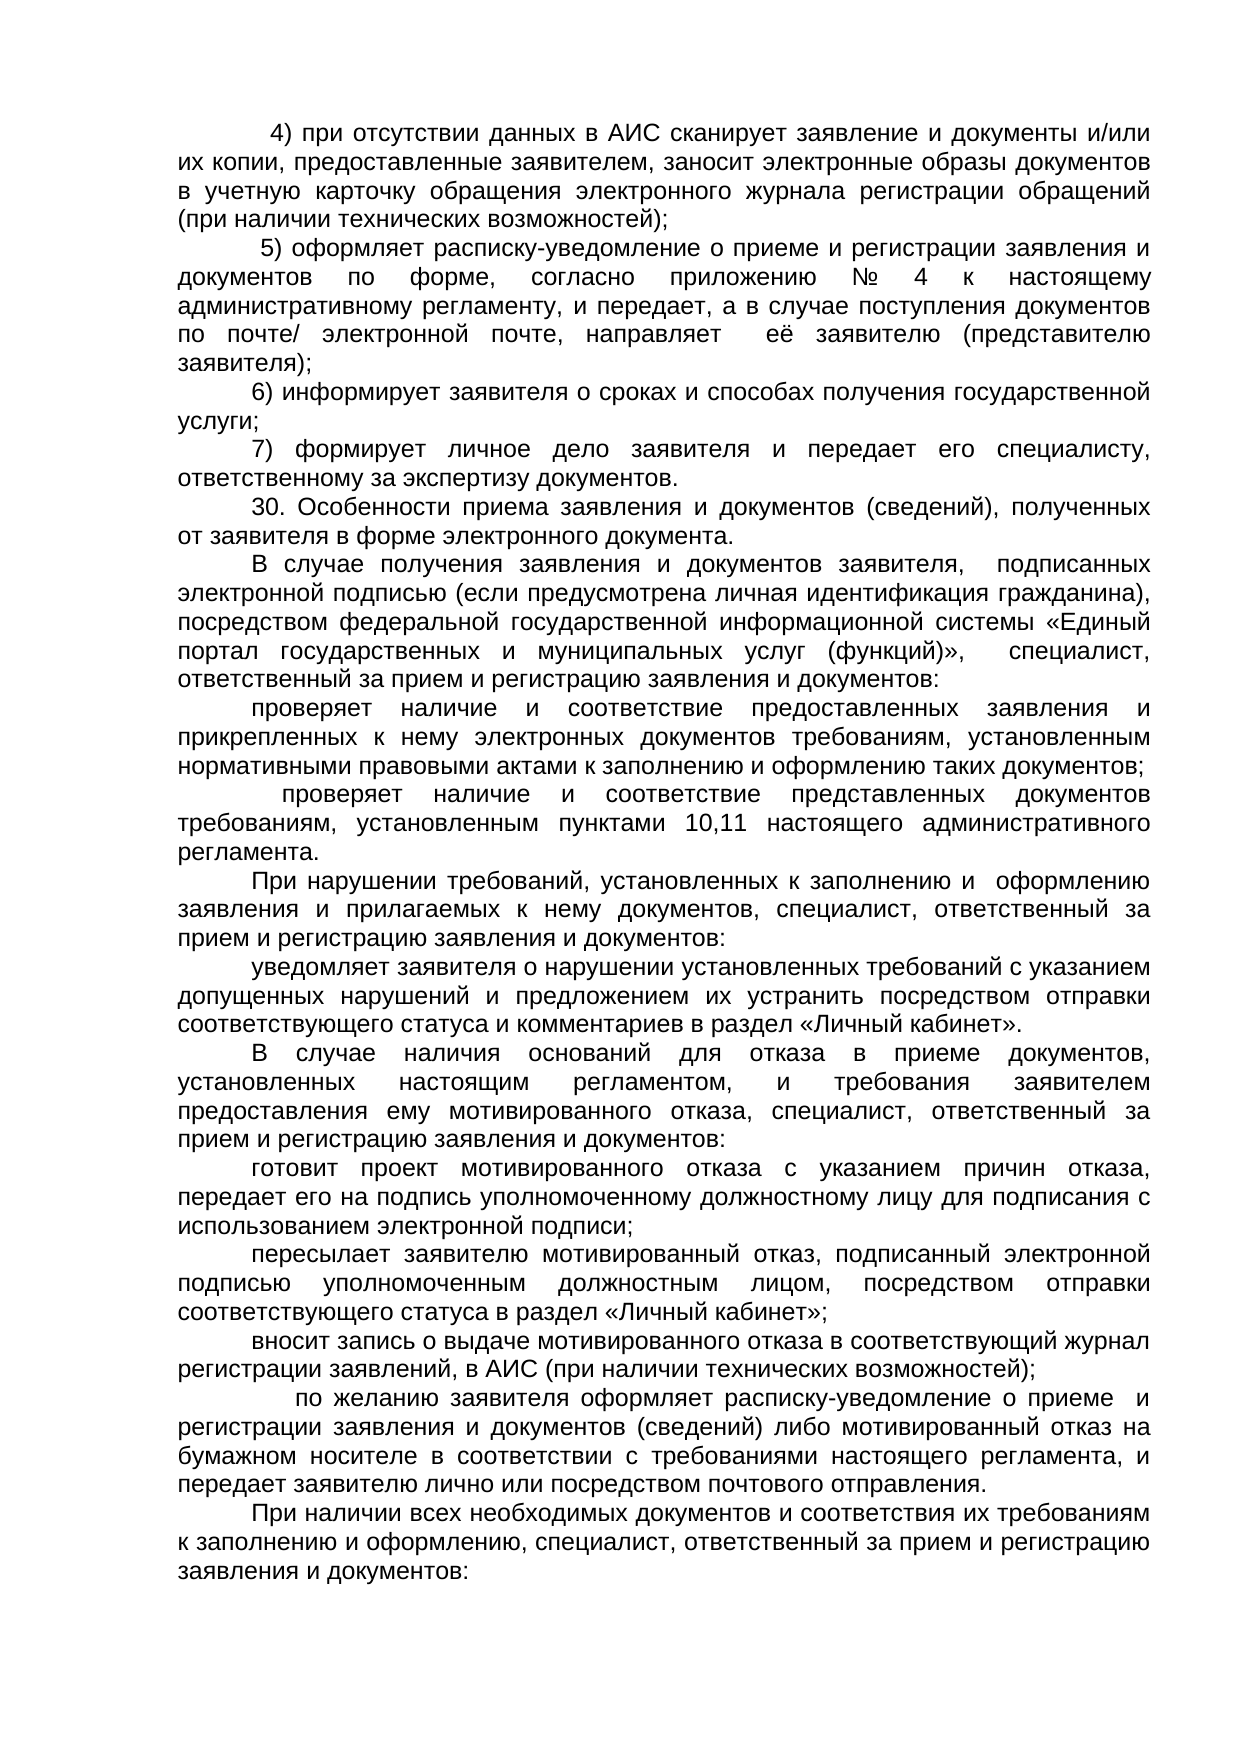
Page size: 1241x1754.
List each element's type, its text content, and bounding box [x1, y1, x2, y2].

text готовит проект мотивированного отказа с указанием причин отказа, передает его на подпись уполномоченному должностному лицу для подписания с использованием электронной подписи; [177, 1153, 1152, 1239]
text проверяет наличие и соответствие представленных документов требованиям, установленным пунктами 10,11 настоящего административного регламента. [177, 779, 1152, 866]
text 6) информирует заявителя о сроках и способах получения государственной услуги; [177, 377, 1152, 434]
text проверяет наличие и соответствие предоставленных заявления и прикрепленных к нему электронных документов требованиям, установленным нормативными правовыми актами к заполнению и оформлению таких документов; [177, 693, 1152, 779]
text 5) оформляет расписку-уведомление о приеме и регистрации заявления и документов по форме, согласно приложению № 4 к настоящему административному регламенту, и передает, а в случае поступления документов по почте/ электронной почте, направляет её заявителю (представителю заявителя); [177, 233, 1152, 377]
text 30. Особенности приема заявления и документов (сведений), полученных от заявителя в форме электронного документа. [177, 492, 1152, 549]
text При наличии всех необходимых документов и соответствия их требованиям к заполнению и оформлению, специалист, ответственный за прием и регистрацию заявления и документов: [177, 1498, 1152, 1584]
text 4) при отсутствии данных в АИС сканирует заявление и документы и/или их копии, предоставленные заявителем, заносит электронные образы документов в учетную карточку обращения электронного журнала регистрации обращений (при наличии технических возможностей); [177, 118, 1152, 233]
text уведомляет заявителя о нарушении установленных требований с указанием допущенных нарушений и предложением их устранить посредством отправки соответствующего статуса и комментариев в раздел «Личный кабинет». [177, 952, 1152, 1038]
text вносит запись о выдаче мотивированного отказа в соответствующий журнал регистрации заявлений, в АИС (при наличии технических возможностей); [177, 1326, 1152, 1383]
text 7) формирует личное дело заявителя и передает его специалисту, ответственному за экспертизу документов. [177, 434, 1152, 492]
text В случае наличия оснований для отказа в приеме документов, установленных настоящим регламентом, и требования заявителем предоставления ему мотивированного отказа, специалист, ответственный за прием и регистрацию заявления и документов: [177, 1038, 1152, 1153]
text пересылает заявителю мотивированный отказ, подписанный электронной подписью уполномоченным должностным лицом, посредством отправки соответствующего статуса в раздел «Личный кабинет»; [177, 1239, 1152, 1326]
text по желанию заявителя оформляет расписку-уведомление о приеме и регистрации заявления и документов (сведений) либо мотивированный отказ на бумажном носителе в соответствии с требованиями настоящего регламента, и передает заявителю лично или посредством почтового отправления. [177, 1383, 1152, 1498]
text При нарушении требований, установленных к заполнению и оформлению заявления и прилагаемых к нему документов, специалист, ответственный за прием и регистрацию заявления и документов: [177, 866, 1152, 952]
text В случае получения заявления и документов заявителя, подписанных электронной подписью (если предусмотрена личная идентификация гражданина), посредством федеральной государственной информационной системы «Единый портал государственных и муниципальных услуг (функций)», специалист, ответственный за прием и регистрацию заявления и документов: [177, 549, 1152, 693]
